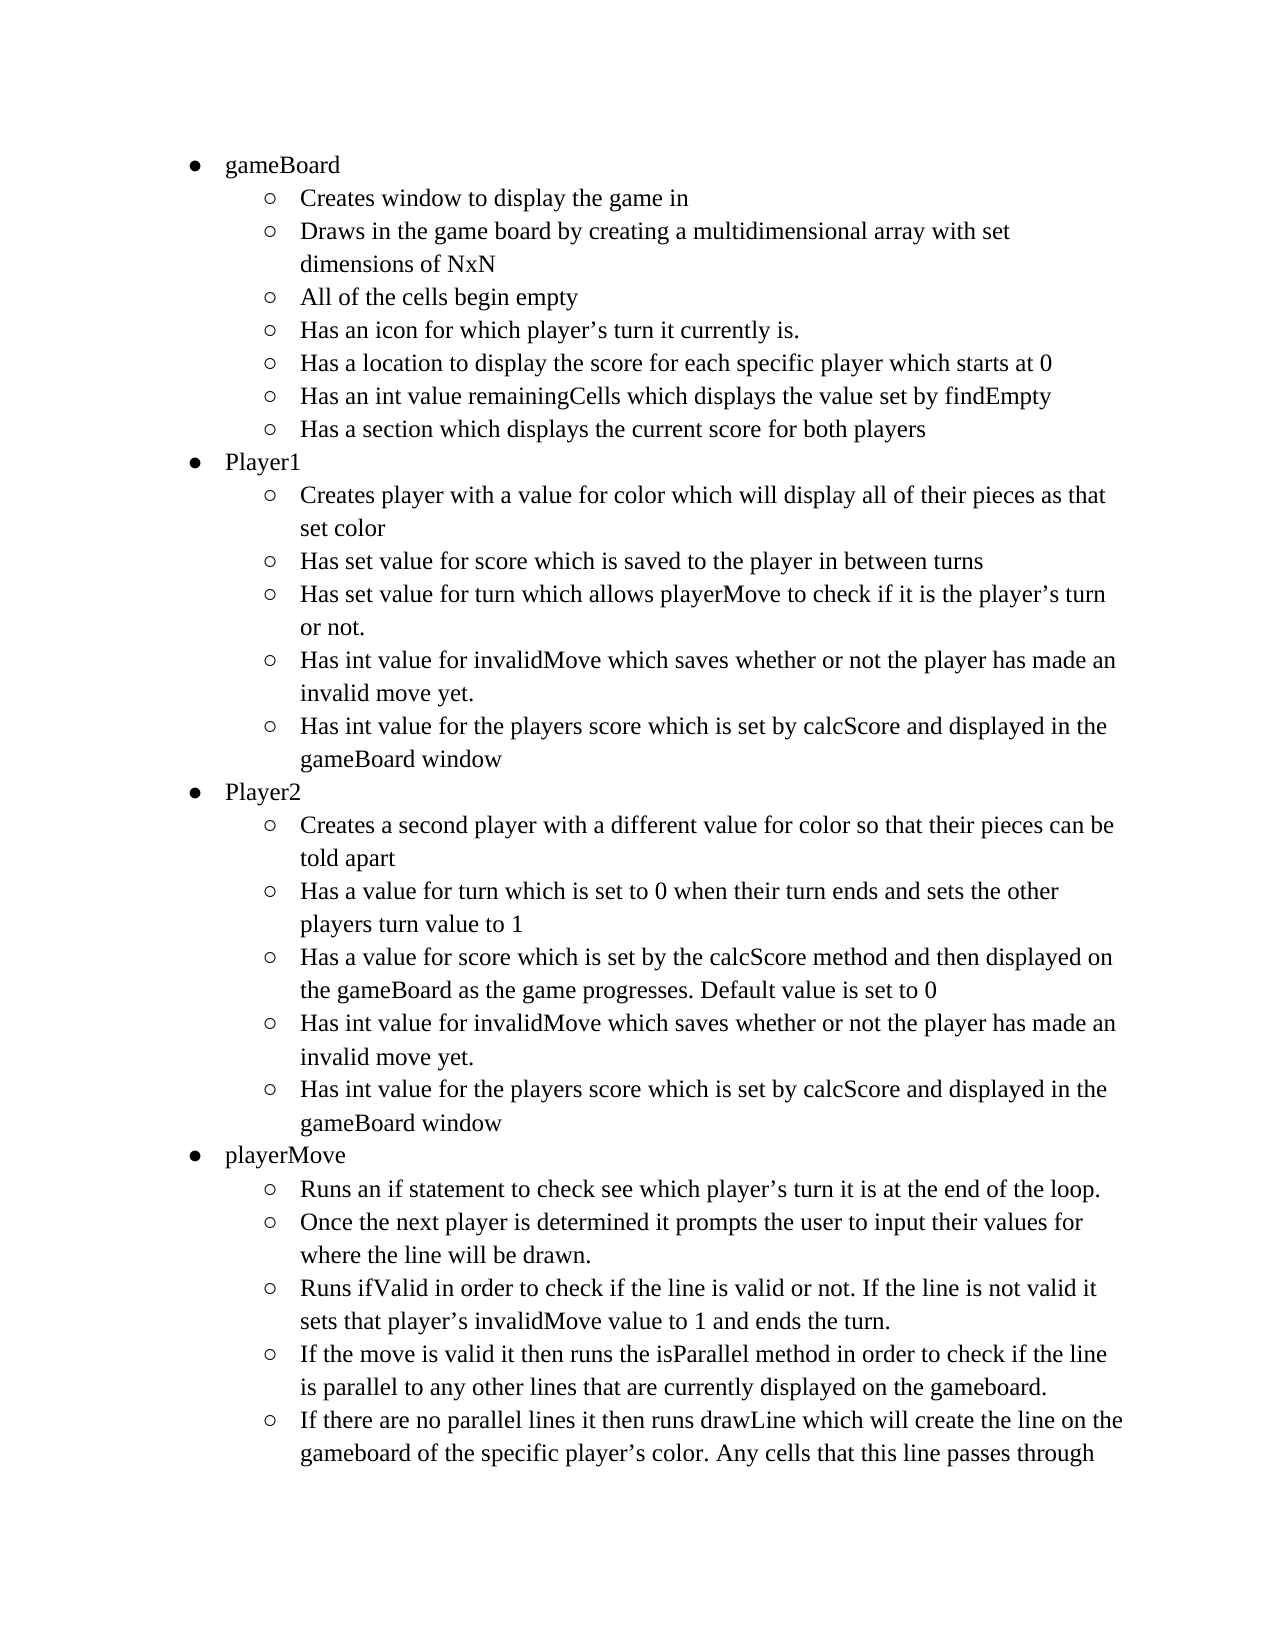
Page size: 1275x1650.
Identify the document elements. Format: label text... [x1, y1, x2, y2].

list Runs an if statement to check see which player’s turn it is at the end of the loop. [262, 1174, 1125, 1202]
list Has set value for score which is saved to the player in between turns [262, 546, 1125, 575]
list Has a value for turn which is set to 0 when their turn ends and sets the other players turn value to 1 [262, 876, 1125, 938]
list Once the next player is determined it prompts the user to input their values for where the line will be drawn. [262, 1207, 1125, 1268]
list Runs ifValid in order to check if the line is valid or not. If the line is not valid it sets that player’s invalidMove value to 1 and ends the turn. [262, 1273, 1125, 1334]
list Has set value for turn which allows playerMove to check if it is the player’s turn or not. [262, 579, 1125, 641]
list Creates player with a value for color which will display all of their pieces as that set color [262, 480, 1125, 542]
list Has int value for the players score which is set by calcScore and displayed in the gameBoard window [262, 1074, 1125, 1136]
list Has int value for invalidMove which saves whether or not the player has made an invalid move yet. [262, 645, 1125, 707]
list Has a section which displays the current score for both players [262, 414, 1125, 443]
list playerMove [187, 1141, 1125, 1169]
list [262, 1405, 1125, 1467]
list gameBoard [187, 150, 1125, 179]
list Has int value for invalidMove which saves whether or not the player has made an invalid move yet. [262, 1008, 1125, 1070]
list Player2 [187, 777, 1125, 806]
list Has a location to display the score for each specific player which starts at 0 [262, 348, 1125, 377]
list Creates a second player with a different value for color so that their pieces can be told apart [262, 810, 1125, 872]
list Has a value for score which is set by the calcScore method and then displayed on the gameBoard as the game progresses. Default value is set to 0 [262, 942, 1125, 1004]
list All of the cells begin empty [262, 282, 1125, 311]
list Draws in the game board by creating a multidimensional array with set dimensions of NxN [262, 216, 1125, 278]
list Player1 [187, 447, 1125, 476]
list Has an icon for which player’s turn it currently is. [262, 315, 1125, 344]
list Has an int value remainingCells which displays the value set by findEmpty [262, 381, 1125, 410]
list Has int value for the players score which is set by calcScore and displayed in the gameBoard window [262, 711, 1125, 773]
list Creates window to display the game in [262, 183, 1125, 212]
list If the move is valid it then runs the isParallel method in order to check if the line is parallel to any other lines that are currently displayed on the gameboard. [262, 1339, 1125, 1401]
